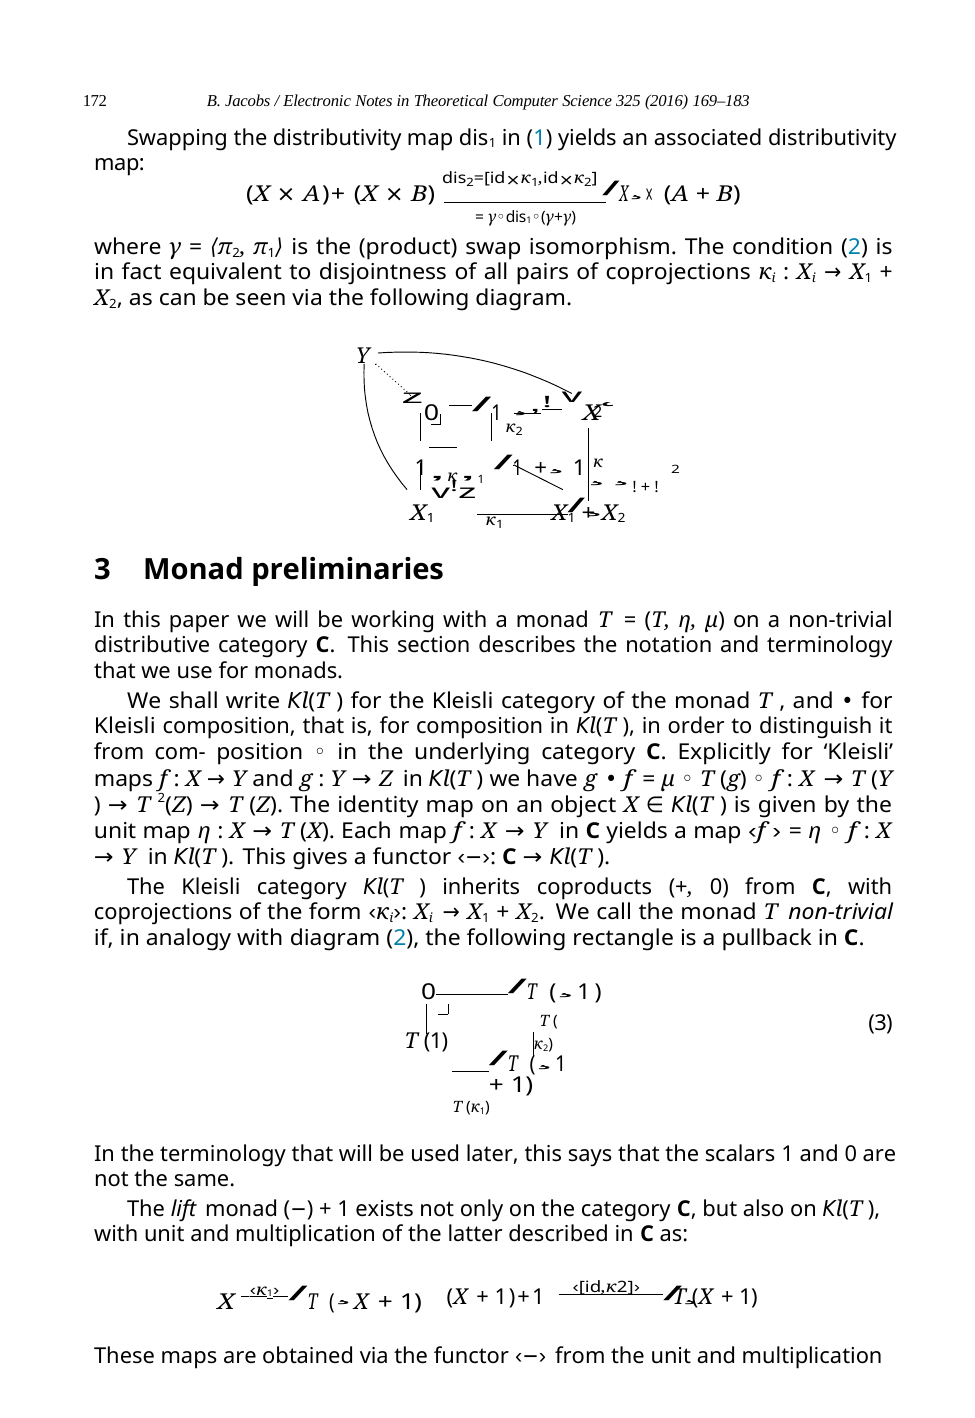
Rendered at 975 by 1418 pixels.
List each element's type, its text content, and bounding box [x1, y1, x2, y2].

text X ‹κ1› /T (¸X + 1) ‹[id,κ2]› /¸ [71, 1271, 849, 1316]
text We shall write Kl(T ) for the Kleisli category of the monad T , and • for Kleisli composition, that is, for composition in Kl(T ), in order to distinguish it from com- position ◦ in the underlying category C. Explicitly for ‘Kleisli’ maps f : X → Y and g : Y → Z in Kl(T ) we have g • f = μ ◦ T (g) ◦ f : X → T (Y ) → T 2(Z) → T (Z). The identity map on an object X ∈ Kl(T ) is given by the unit map η : X → T (X). Each map f : X → Y in C yields a map ‹f › = η ◦ f : X → Y in Kl(T ). This gives a functor ‹−›: C → Kl(T ). [94, 687, 893, 871]
text 0 /T (¸1) [421, 975, 910, 1006]
text Y [247, 340, 479, 369]
text z0 /1 ¸,! vX˛ [112, 380, 910, 427]
text In this paper we will be working with a monad T = (T, η, μ) on a non-trivial distributive category C. This section describes the notation and terminology that we use for monads. [94, 606, 893, 685]
text X1 κ1 X1 + X2 [125, 503, 910, 524]
text (X × A)+ (X × B) dis2=[id×κ1,id×κ2] /X¸× (A + B) [76, 177, 910, 208]
text = γ◦dis1◦(γ+γ) [140, 208, 910, 226]
text T (1) [71, 1033, 448, 1052]
text The Kleisli category Kl(T ) inherits coproducts (+, 0) from C, with coprojections of the form ‹κi›: Xi → X1 + X2. We call the monad T non-trivial if, in analogy with diagram (2), the following rectangle is a pullback in C. [94, 873, 893, 952]
text 1,κ,1 /1 +¸1¸¸!+! 2 [414, 450, 910, 482]
text Swapping the distributivity map dis1 in (1) yields an associated distributivity map: [94, 124, 910, 177]
text T (κ1) [71, 1097, 871, 1116]
text v!z /¸ [126, 482, 910, 503]
text /T (¸1 + 1) [489, 1054, 582, 1097]
text T ( κ2) [534, 1008, 582, 1054]
text where γ = ⟨π2, π1⟩ is the (product) swap isomorphism. The condition (2) is in fact equivalent to disjointness of all pairs of coprojections κi : Xi → X1 + X2, as can be seen via the following diagram. [94, 233, 893, 312]
text In the terminology that will be used later, this says that the scalars 1 and 0 are not the same. [94, 1139, 910, 1193]
text The lift monad (−) + 1 exists not only on the category C, but also on Kl(T ), with unit and multiplication of the latter described in C as: [94, 1195, 893, 1247]
subtitle Monad preliminaries [94, 548, 910, 588]
text (3) [586, 1007, 893, 1036]
text κ2 [71, 428, 881, 450]
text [94, 1343, 893, 1369]
